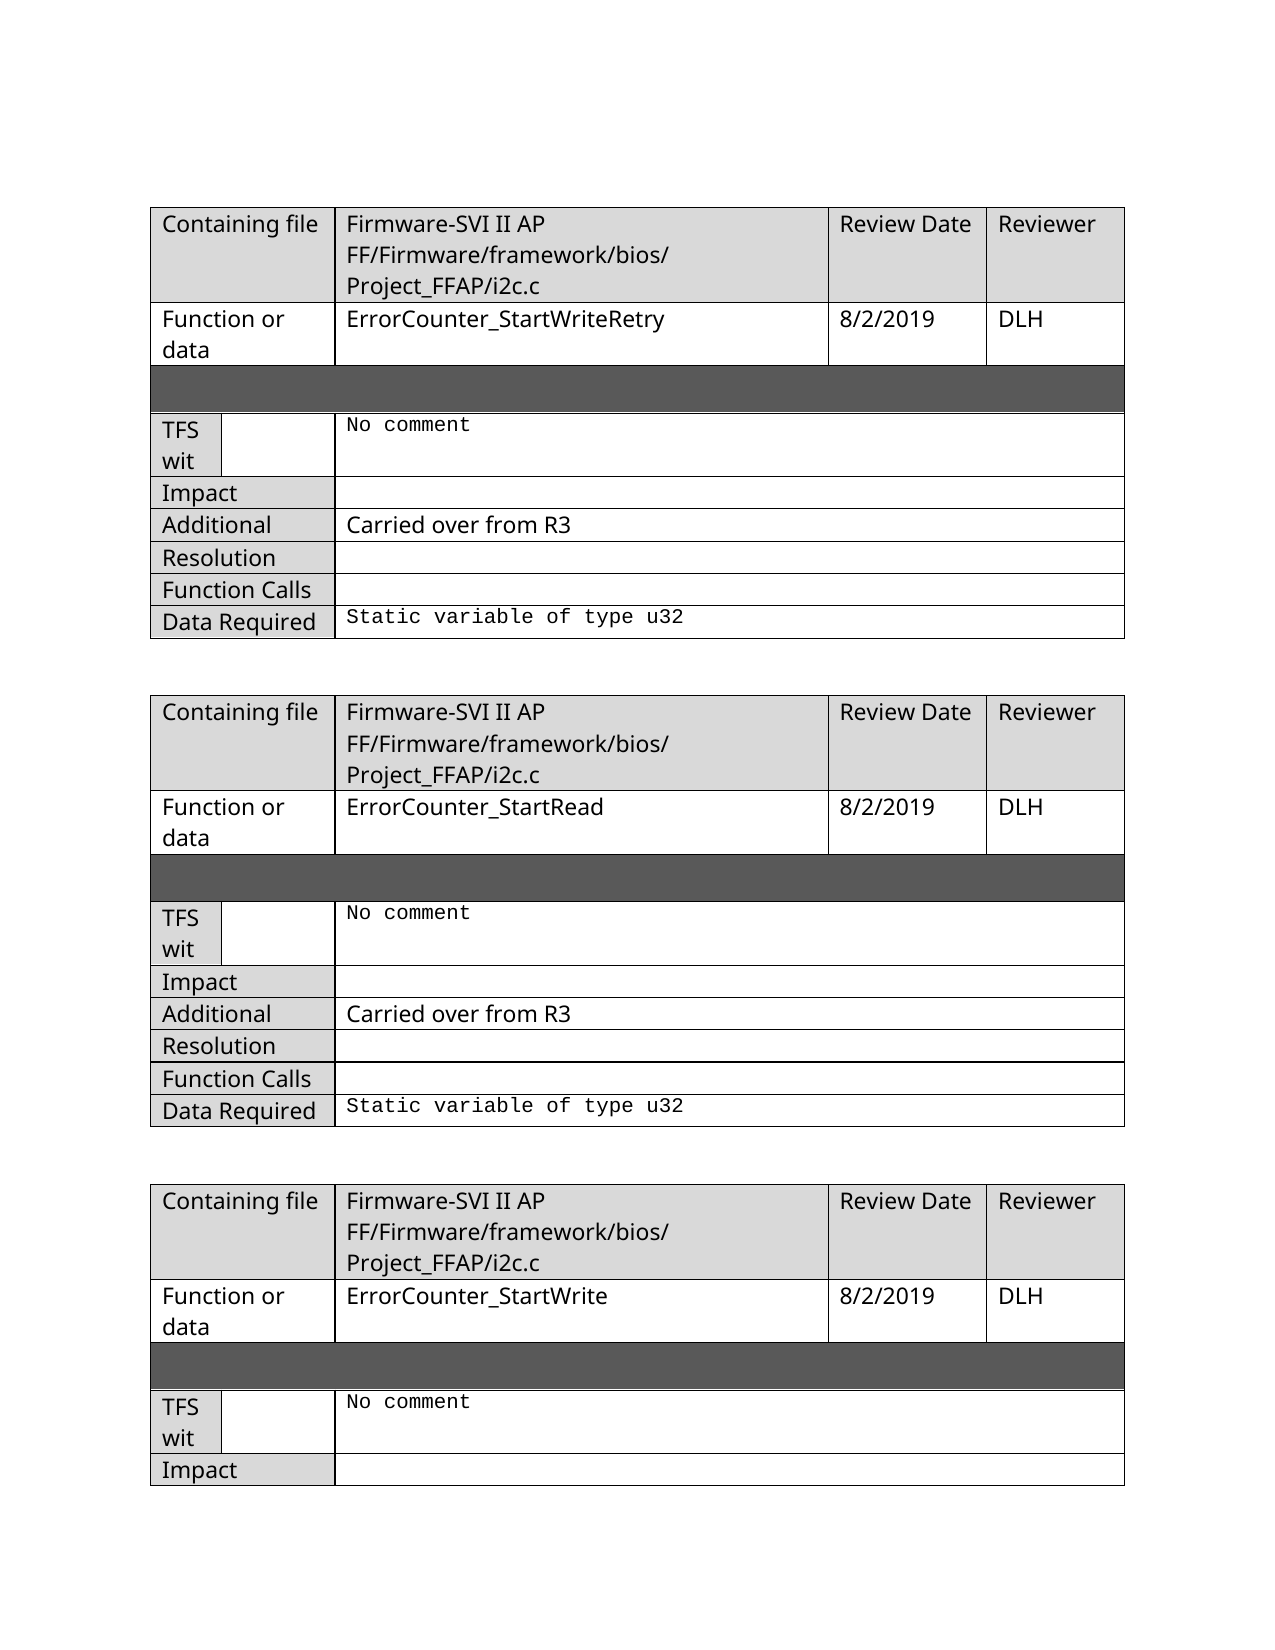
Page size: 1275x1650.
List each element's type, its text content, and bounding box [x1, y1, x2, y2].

table_cell [336, 574, 1124, 605]
table_cell Impact [151, 477, 334, 508]
table_header Reviewer [987, 1185, 1124, 1279]
table_cell No comment [336, 414, 1124, 476]
table_cell DLH [987, 1280, 1124, 1342]
table_cell [336, 966, 1124, 997]
table_cell [222, 902, 334, 964]
table_cell Resolution [151, 1030, 334, 1061]
table_cell DLH [987, 303, 1124, 365]
table_cell ErrorCounter_StartWriteRetry [336, 303, 828, 365]
table_header Firmware-SVI II AP FF/Firmware/framework/bios/ Project_FFAP/i2c.c [336, 696, 828, 790]
table_cell Function Calls [151, 574, 334, 605]
table_cell Carried over from R3 [336, 509, 1124, 541]
table_cell 8/2/2019 [829, 303, 986, 365]
table_header Reviewer [987, 208, 1124, 302]
table_cell TFS wit [151, 902, 221, 964]
table_cell TFS wit [151, 414, 221, 476]
table_cell ErrorCounter_StartWrite [336, 1280, 828, 1342]
table_cell DLH [987, 791, 1124, 854]
table_cell ErrorCounter_StartRead [336, 791, 828, 854]
table_cell Carried over from R3 [336, 998, 1124, 1029]
table_header Firmware-SVI II AP FF/Firmware/framework/bios/ Project_FFAP/i2c.c [336, 1185, 828, 1279]
table_header Review Date [829, 1185, 986, 1279]
table_cell [336, 1063, 1124, 1094]
table_cell Function or data [151, 1280, 334, 1342]
table_header Containing file [151, 696, 334, 790]
table_cell Impact [151, 1454, 334, 1485]
table_header Reviewer [987, 696, 1124, 790]
table_cell [336, 1454, 1124, 1485]
table_cell No comment [336, 902, 1124, 964]
table_header Review Date [829, 208, 986, 302]
table_cell 8/2/2019 [829, 1280, 986, 1342]
table_cell Function or data [151, 791, 334, 854]
table_cell Function Calls [151, 1063, 334, 1094]
table_cell Static variable of type u32 [336, 1095, 1124, 1126]
table_cell No comment [336, 1391, 1124, 1453]
table_cell [222, 1391, 334, 1453]
table_cell [336, 477, 1124, 508]
table_cell Resolution [151, 542, 334, 573]
table_header Containing file [151, 1185, 334, 1279]
table_cell Static variable of type u32 [336, 606, 1124, 637]
table_cell 8/2/2019 [829, 791, 986, 854]
table_cell [151, 1343, 1124, 1389]
table_header Review Date [829, 696, 986, 790]
table_header Firmware-SVI II AP FF/Firmware/framework/bios/ Project_FFAP/i2c.c [336, 208, 828, 302]
table_cell Impact [151, 966, 334, 997]
table_header Containing file [151, 208, 334, 302]
table_cell Data Required [151, 606, 334, 637]
table_cell TFS wit [151, 1391, 221, 1453]
table_cell [151, 366, 1124, 412]
table_cell Additional [151, 998, 334, 1029]
table_cell [336, 542, 1124, 573]
table_cell [336, 1030, 1124, 1061]
table_cell Additional [151, 509, 334, 541]
table_cell Data Required [151, 1095, 334, 1126]
table_cell [151, 855, 1124, 901]
table_cell Function or data [151, 303, 334, 365]
table_cell [222, 414, 334, 476]
